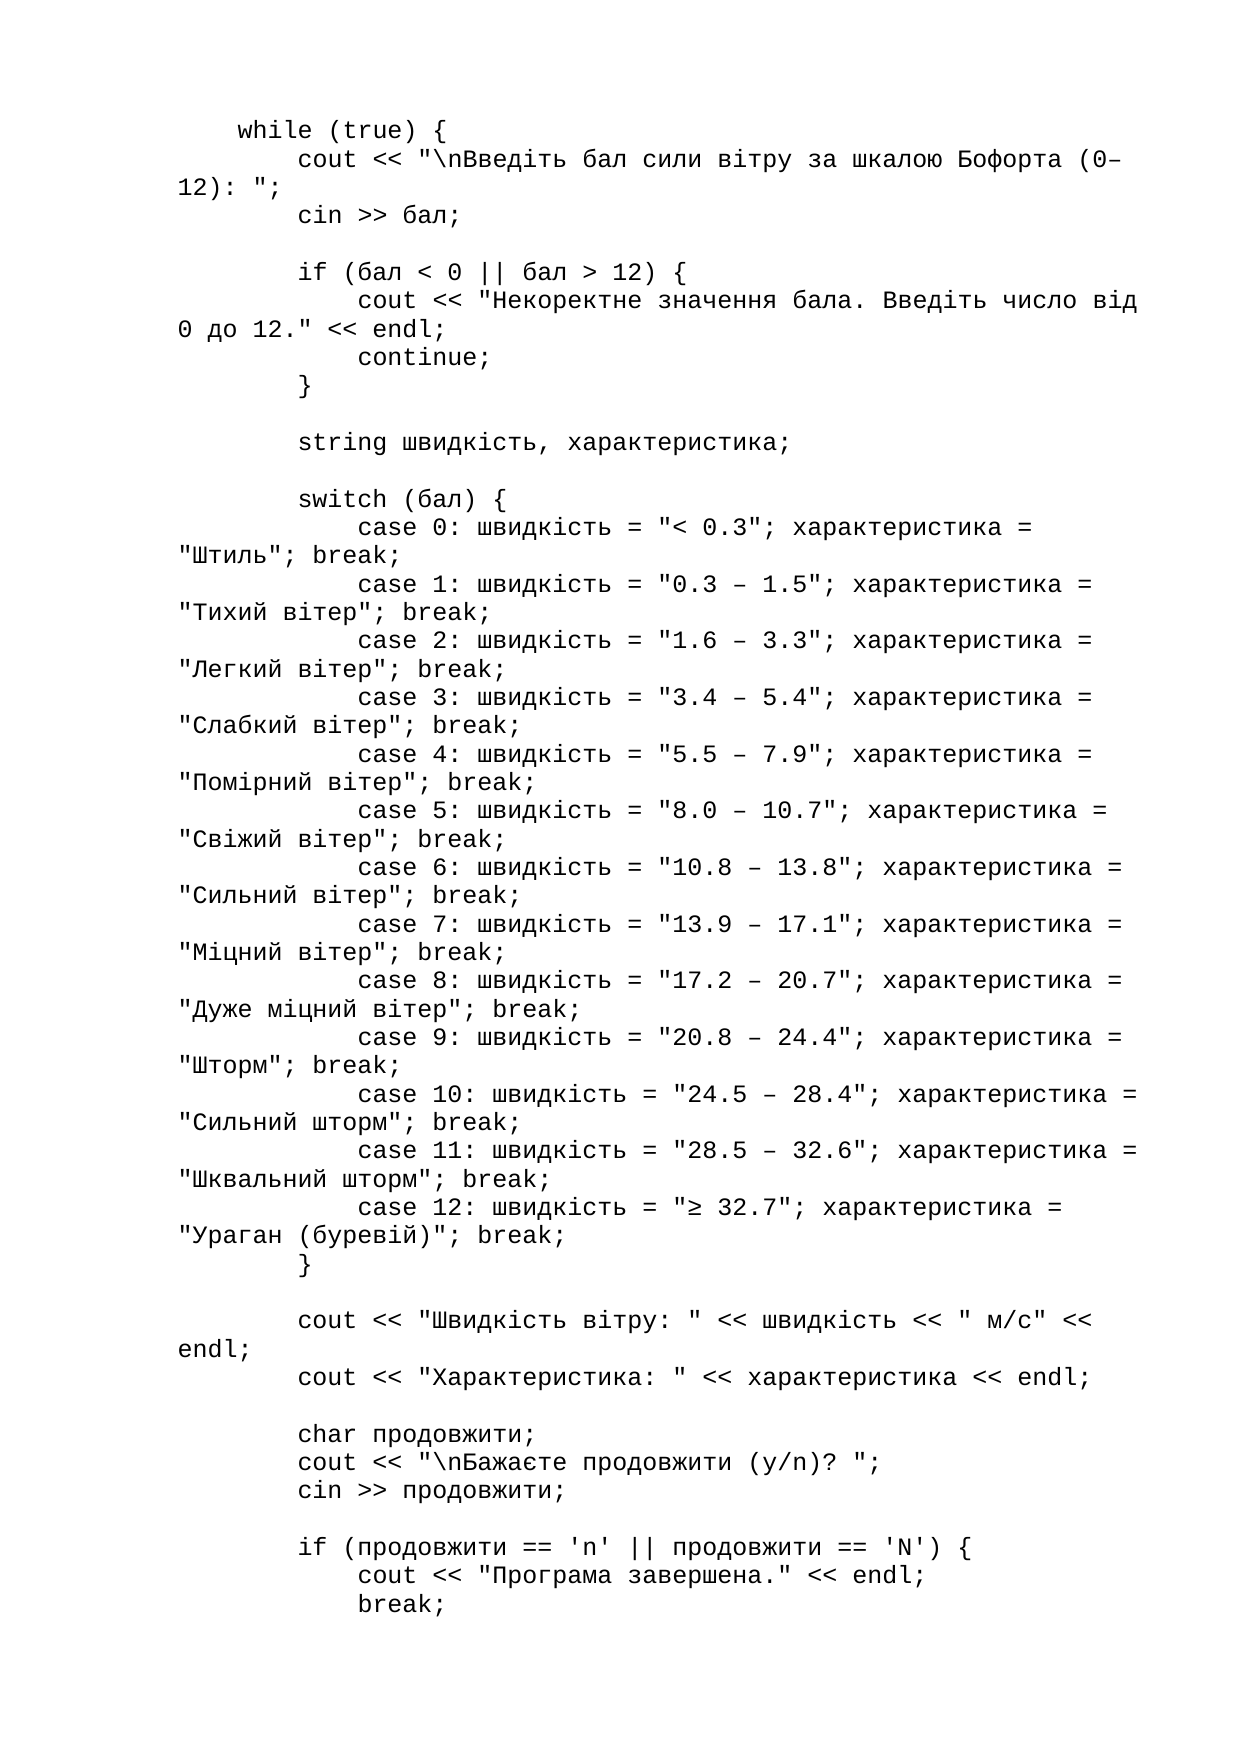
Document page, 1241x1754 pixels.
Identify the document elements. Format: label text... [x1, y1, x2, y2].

text cout << "\nБажаєте продовжити (y/n)? "; [177, 1450, 1152, 1478]
text case 12: швидкість = "≥ 32.7"; характеристика = "Ураган (буревій)"; break; [177, 1195, 1152, 1251]
text switch (бал) { [177, 486, 1152, 515]
text case 1: швидкість = "0.3 – 1.5"; характеристика = "Тихий вітер"; break; [177, 571, 1152, 628]
text cin >> продовжити; [177, 1478, 1152, 1506]
text char продовжити; [177, 1421, 1152, 1450]
text cout << "Програма завершена." << endl; [177, 1563, 1152, 1591]
text case 6: швидкість = "10.8 – 13.8"; характеристика = "Сильний вітер"; break; [177, 855, 1152, 911]
text cout << "\nВведіть бал сили вітру за шкалою Бофорта (0–12): "; [177, 146, 1152, 203]
text if (продовжити == 'n' || продовжити == 'N') { [177, 1535, 1152, 1563]
text cout << "Некоректне значення бала. Введіть число від 0 до 12." << endl; [177, 288, 1152, 345]
text } [177, 373, 1152, 401]
text case 4: швидкість = "5.5 – 7.9"; характеристика = "Помірний вітер"; break; [177, 741, 1152, 798]
text case 10: швидкість = "24.5 – 28.4"; характеристика = "Сильний шторм"; break; [177, 1081, 1152, 1138]
text while (true) { [177, 118, 1152, 146]
text cin >> бал; [177, 203, 1152, 231]
text case 11: швидкість = "28.5 – 32.6"; характеристика = "Шквальний шторм"; break; [177, 1138, 1152, 1195]
text case 2: швидкість = "1.6 – 3.3"; характеристика = "Легкий вітер"; break; [177, 628, 1152, 685]
text break; [177, 1591, 1152, 1620]
text case 3: швидкість = "3.4 – 5.4"; характеристика = "Слабкий вітер"; break; [177, 685, 1152, 741]
text continue; [177, 345, 1152, 373]
text case 0: швидкість = "< 0.3"; характеристика = "Штиль"; break; [177, 515, 1152, 571]
text cout << "Характеристика: " << характеристика << endl; [177, 1365, 1152, 1393]
text case 7: швидкість = "13.9 – 17.1"; характеристика = "Міцний вітер"; break; [177, 911, 1152, 968]
text } [177, 1251, 1152, 1280]
text if (бал < 0 || бал > 12) { [177, 260, 1152, 288]
text case 5: швидкість = "8.0 – 10.7"; характеристика = "Свіжий вітер"; break; [177, 798, 1152, 855]
text string швидкість, характеристика; [177, 430, 1152, 458]
text case 8: швидкість = "17.2 – 20.7"; характеристика = "Дуже міцний вітер"; break; [177, 968, 1152, 1025]
text case 9: швидкість = "20.8 – 24.4"; характеристика = "Шторм"; break; [177, 1025, 1152, 1081]
text cout << "Швидкість вітру: " << швидкість << " м/с" << endl; [177, 1308, 1152, 1365]
